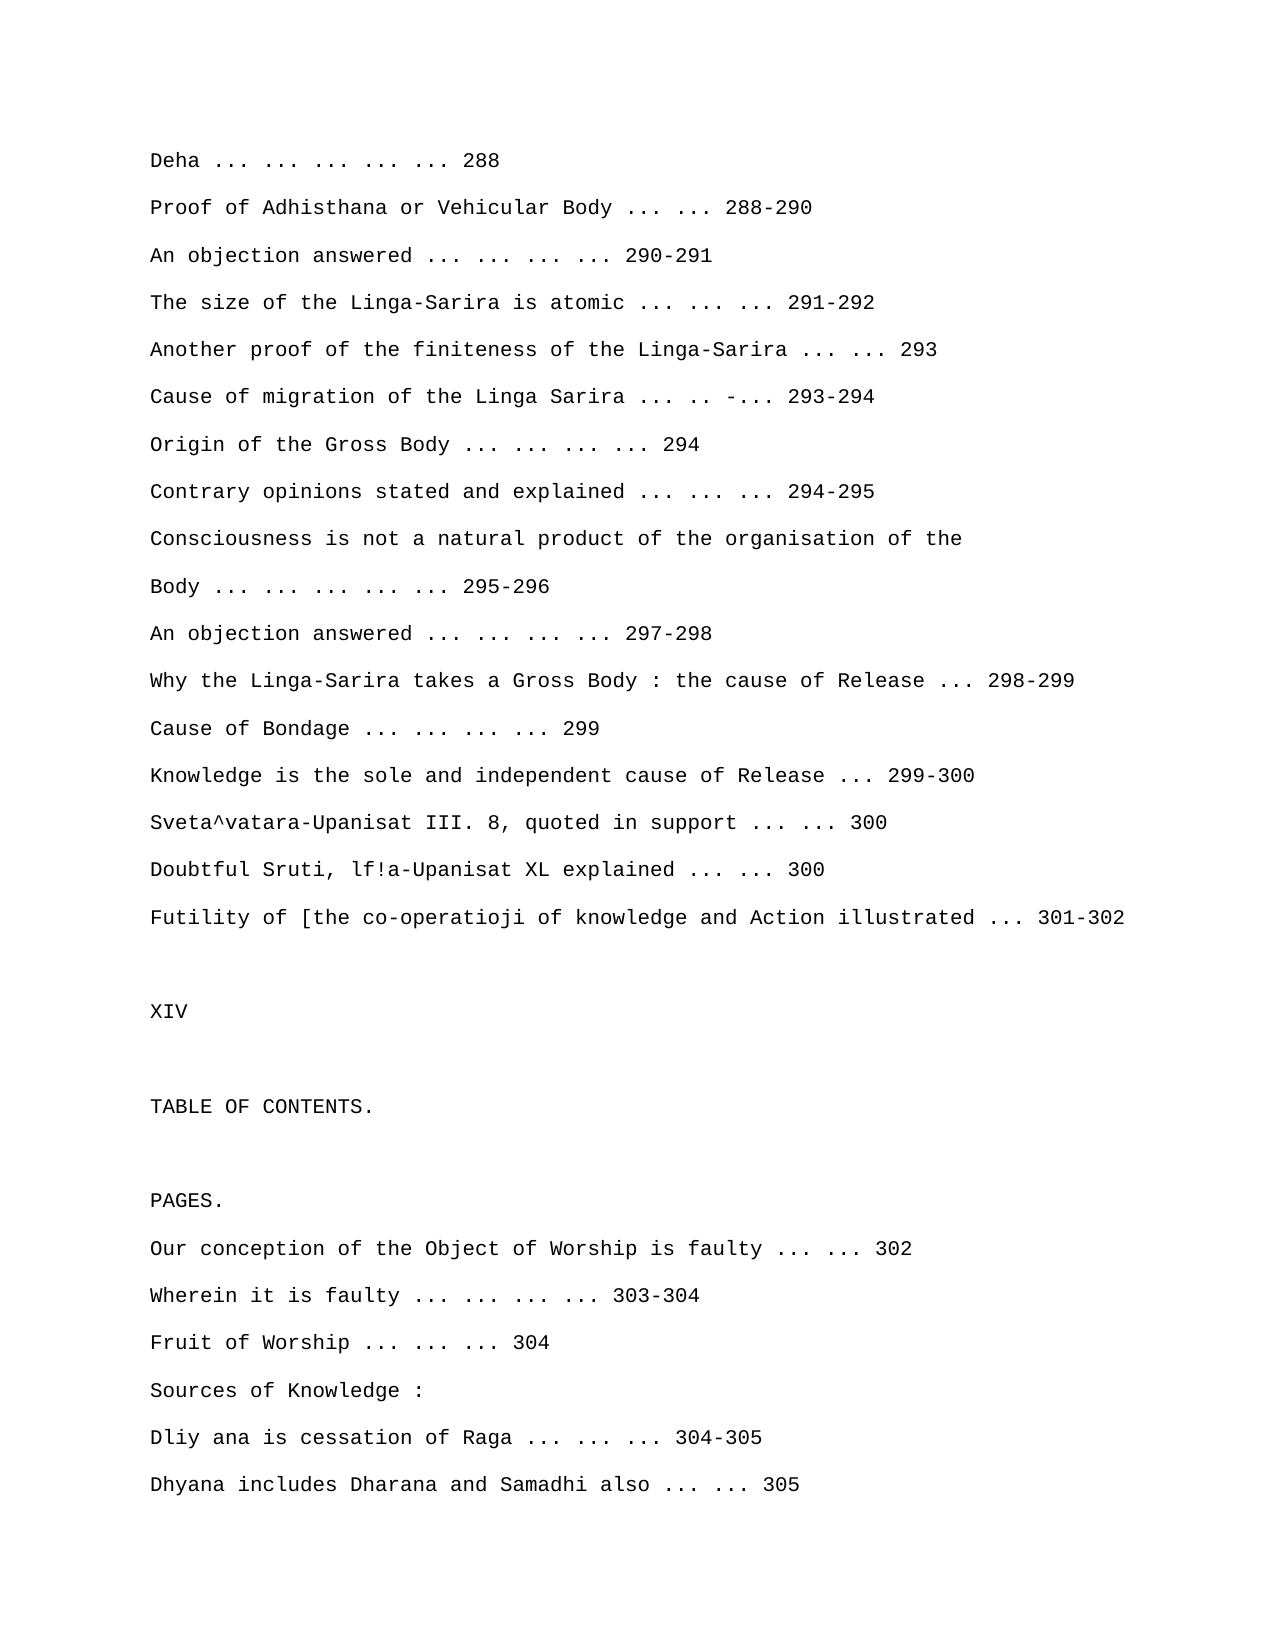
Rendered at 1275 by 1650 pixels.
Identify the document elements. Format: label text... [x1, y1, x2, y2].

text Dliy ana is cessation of Raga ... ... ... 304-305 [150, 1427, 1125, 1451]
text Cause of Bondage ... ... ... ... 299 [150, 717, 1125, 741]
text Cause of migration of the Linga Sarira ... .. -... 293-294 [150, 386, 1125, 410]
text Futility of [the co-operatioji of knowledge and Action illustrated ... 301-302 [150, 907, 1125, 930]
text Contrary opinions stated and explained ... ... ... 294-295 [150, 481, 1125, 505]
text Proof of Adhisthana or Vehicular Body ... ... 288-290 [150, 197, 1125, 221]
text Sveta^vatara-Upanisat III. 8, quoted in support ... ... 300 [150, 812, 1125, 836]
text Another proof of the finiteness of the Linga-Sarira ... ... 293 [150, 339, 1125, 363]
text Sources of Knowledge : [150, 1379, 1125, 1403]
text TABLE OF CONTENTS. [150, 1096, 1125, 1119]
text Our conception of the Object of Worship is faulty ... ... 302 [150, 1238, 1125, 1261]
text Wherein it is faulty ... ... ... ... 303-304 [150, 1285, 1125, 1309]
text Body ... ... ... ... ... 295-296 [150, 576, 1125, 599]
text An objection answered ... ... ... ... 297-298 [150, 623, 1125, 647]
text Consciousness is not a natural product of the organisation of the [150, 528, 1125, 552]
text XIV [150, 1001, 1125, 1025]
text The size of the Linga-Sarira is atomic ... ... ... 291-292 [150, 292, 1125, 316]
text Deha ... ... ... ... ... 288 [150, 150, 1125, 174]
text Dhyana includes Dharana and Samadhi also ... ... 305 [150, 1474, 1125, 1498]
text Origin of the Gross Body ... ... ... ... 294 [150, 434, 1125, 457]
text Why the Linga-Sarira takes a Gross Body : the cause of Release ... 298-299 [150, 670, 1125, 694]
text Fruit of Worship ... ... ... 304 [150, 1332, 1125, 1356]
text PAGES. [150, 1190, 1125, 1214]
text Doubtful Sruti, lf!a-Upanisat XL explained ... ... 300 [150, 859, 1125, 883]
text Knowledge is the sole and independent cause of Release ... 299-300 [150, 765, 1125, 788]
text An objection answered ... ... ... ... 290-291 [150, 244, 1125, 268]
